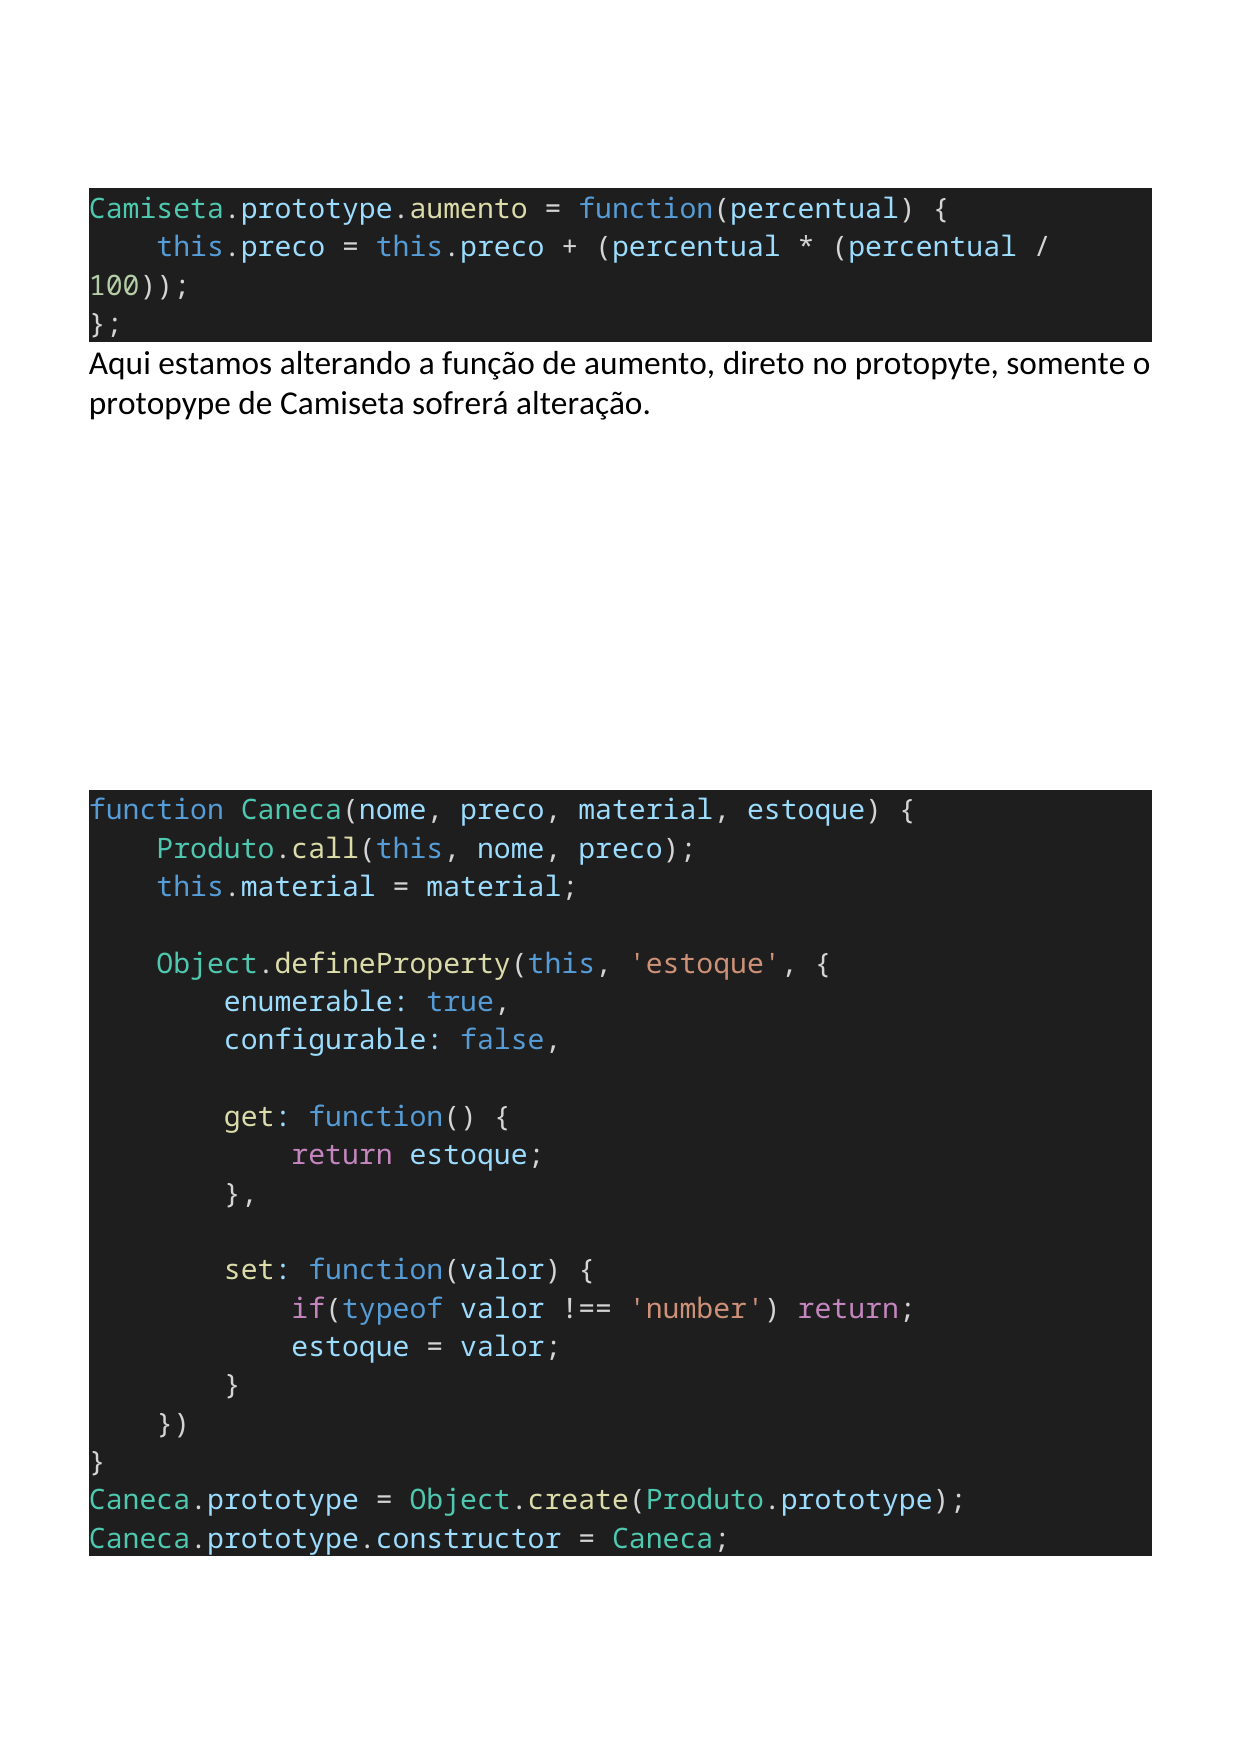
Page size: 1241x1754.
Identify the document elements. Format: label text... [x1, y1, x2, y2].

text enumerable: true, [89, 981, 1152, 1020]
text Aqui estamos alterando a função de aumento, direto no protopyte, somente o protopype de Camiseta sofrerá alteração. [89, 342, 1152, 423]
text if(typeof valor !== 'number') return; [89, 1288, 1152, 1326]
text configurable: false, [89, 1020, 1152, 1058]
text Produto.call(this, nome, preco); [89, 828, 1152, 866]
text return estoque; [89, 1135, 1152, 1173]
text }; [89, 303, 1152, 342]
text this.material = material; [89, 866, 1152, 905]
text Caneca.prototype = Object.create(Produto.prototype); [89, 1480, 1152, 1518]
text Caneca.prototype.constructor = Caneca; [89, 1518, 1152, 1556]
text get: function() { [89, 1096, 1152, 1135]
text estoque = valor; [89, 1326, 1152, 1365]
text Object.defineProperty(this, 'estoque', { [89, 943, 1152, 981]
text set: function(valor) { [89, 1250, 1152, 1288]
text function Caneca(nome, preco, material, estoque) { [89, 790, 1152, 828]
text }) [89, 1403, 1152, 1441]
text } [89, 1365, 1152, 1403]
text Camiseta.prototype.aumento = function(percentual) { [89, 188, 1152, 227]
text this.preco = this.preco + (percentual * (percentual / 100)); [89, 227, 1152, 303]
text } [89, 1441, 1152, 1480]
text }, [89, 1173, 1152, 1211]
